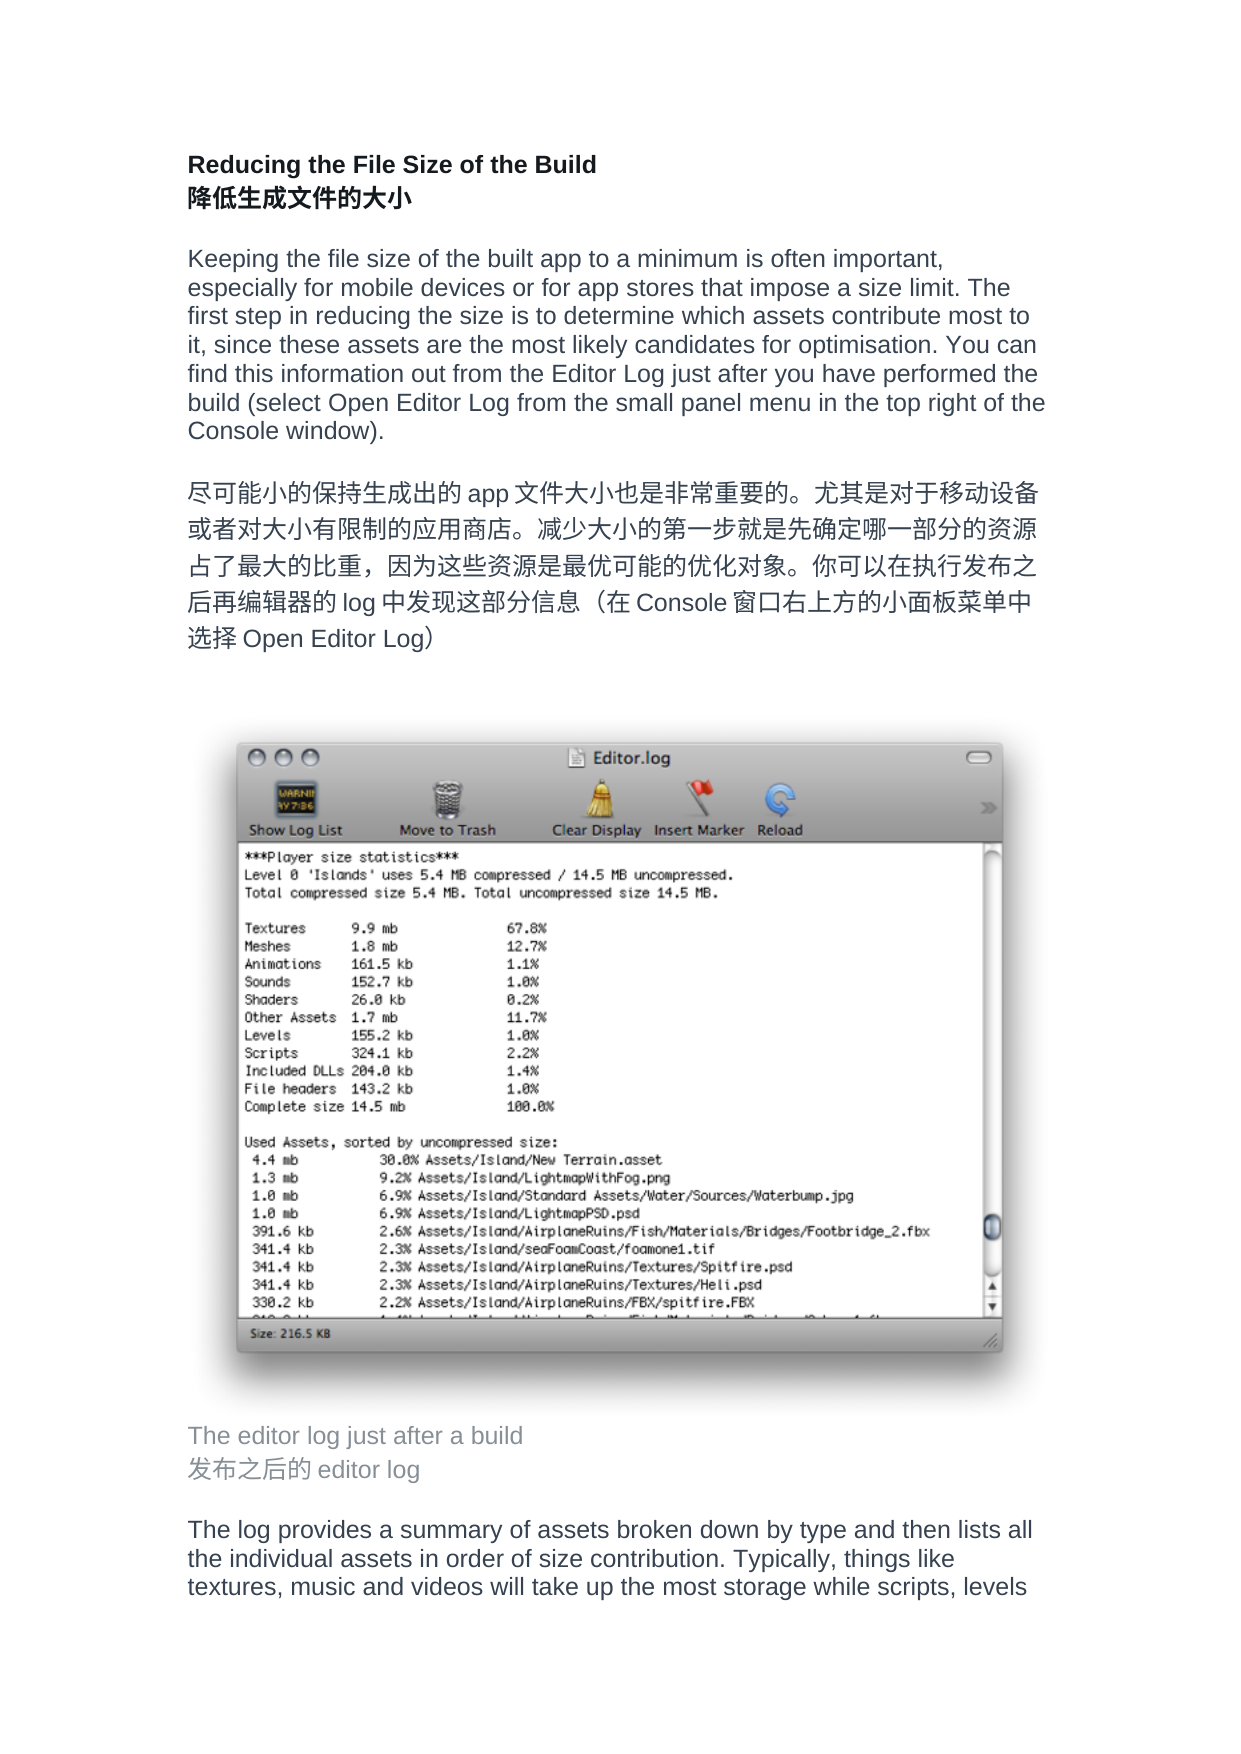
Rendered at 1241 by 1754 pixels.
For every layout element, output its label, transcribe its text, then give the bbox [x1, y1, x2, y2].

text Keeping the file size of the built app to a minimum is often important, especially for mobile devices or for app stores that impose a size limit. The first step in reducing the size is to determine which assets contribute most to it, since these assets are the most likely candidates for optimisation. You can find this information out from the Editor Log just after you have performed the build (select Open Editor Log from the small panel menu in the top right of the Console window). [187, 244, 1053, 445]
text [187, 1515, 1053, 1601]
picture [187, 712, 1053, 1422]
text Reducing the File Size of the Build [187, 150, 1053, 179]
text 尽可能小的保持生成出的app文件大小也是非常重要的。尤其是对于移动设备或者对大小有限制的应用商店。减少大小的第一步就是先确定哪一部分的资源占了最大的比重，因为这些资源是最优可能的优化对象。你可以在执行发布之后再编辑器的log中发现这部分信息（在Console窗口右上方的小面板菜单中选择Open Editor Log） [187, 474, 1053, 655]
text 降低生成文件的大小 [187, 179, 1053, 215]
text The editor log just after a build [187, 1422, 1053, 1450]
text 发布之后的editor log [187, 1450, 1053, 1486]
